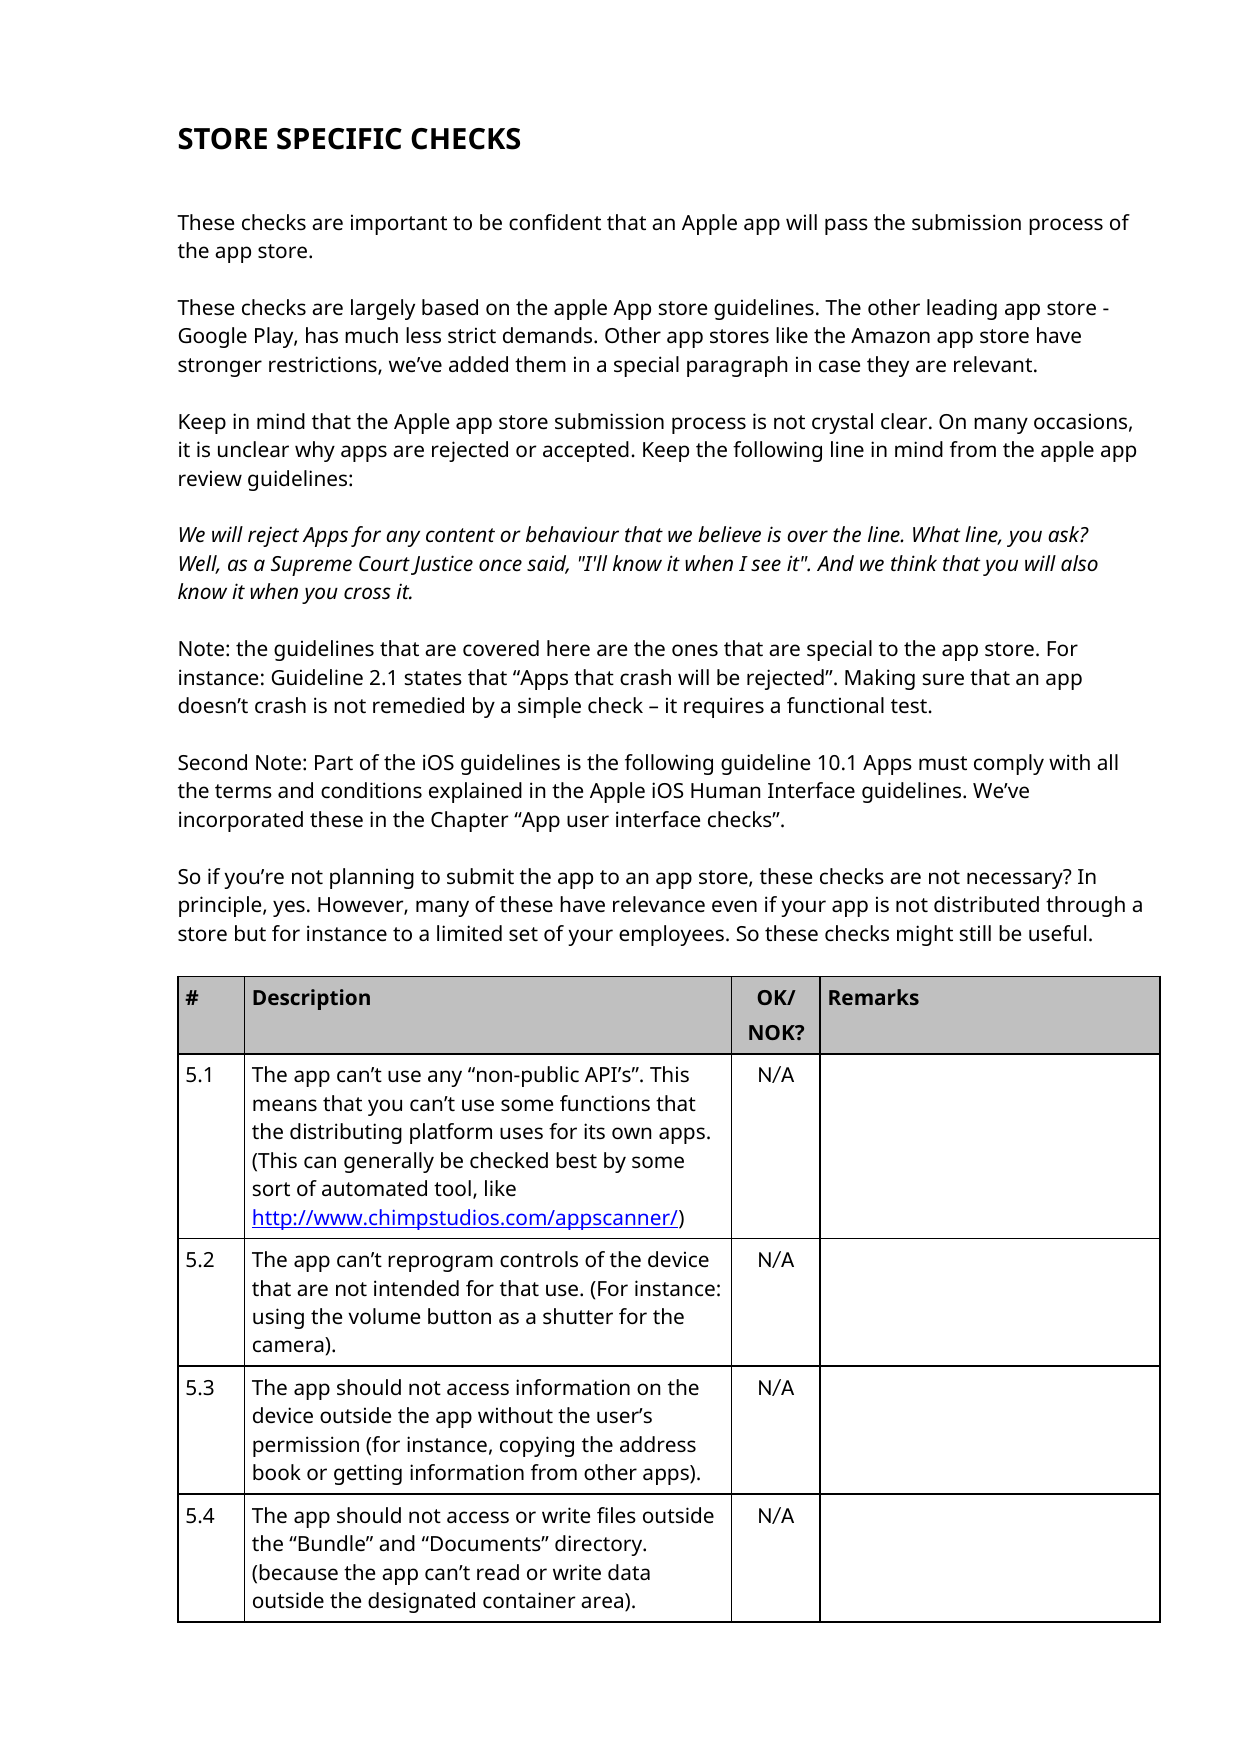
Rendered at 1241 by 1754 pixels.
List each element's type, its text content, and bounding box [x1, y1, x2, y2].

table_cell [821, 1055, 1159, 1237]
table_cell [179, 1055, 244, 1237]
table_cell [179, 1239, 244, 1365]
table_header Description [245, 977, 731, 1053]
table_cell [821, 1367, 1159, 1493]
table_header Remarks [821, 977, 1159, 1053]
table_cell The app can’t use any “non-public API’s”. This means that you can’t use some functions that the distributing platform uses for its own apps. (This can generally be checked best by some sort of automated tool, like http://www.chimpstudios.com/appscanner/) [245, 1055, 731, 1237]
text These checks are important to be confident that an Apple app will pass the submission process of the app store. [177, 208, 1152, 265]
table_cell The app should not access information on the device outside the app without the user’s permission (for instance, copying the address book or getting information from other apps). [245, 1367, 731, 1493]
text Second Note: Part of the iOS guidelines is the following guideline 10.1 Apps must comply with all the terms and conditions explained in the Apple iOS Human Interface guidelines. We’ve incorporated these in the Chapter “App user interface checks”. [177, 748, 1152, 833]
table_header # [179, 977, 244, 1053]
text Keep in mind that the Apple app store submission process is not crystal clear. On many occasions, it is unclear why apps are rejected or accepted. Keep the following line in mind from the apple app review guidelines: [177, 407, 1152, 492]
text We will reject Apps for any content or behaviour that we believe is over the line. What line, you ask? [177, 521, 1152, 549]
table_cell The app should not access or write files outside the “Bundle” and “Documents” directory. (because the app can’t read or write data outside the designated container area). [245, 1495, 731, 1621]
text So if you’re not planning to submit the app to an app store, these checks are not necessary? In principle, yes. However, many of these have relevance even if your app is not distributed through a store but for instance to a limited set of your employees. So these checks might still be useful. [177, 862, 1152, 947]
text Note: the guidelines that are covered here are the ones that are special to the app store. For instance: Guideline 2.1 states that “Apps that crash will be rejected”. Making sure that an app doesn’t crash is not remedied by a simple check – it requires a functional test. [177, 634, 1152, 720]
text These checks are largely based on the apple App store guidelines. The other leading app store - Google Play, has much less strict demands. Other app stores like the Amazon app store have stronger restrictions, we’ve added them in a special paragraph in case they are relevant. [177, 293, 1152, 378]
table_header OK/ NOK? [732, 977, 819, 1053]
table_cell [821, 1239, 1159, 1365]
table_cell [179, 1367, 244, 1493]
text Well, as a Supreme Court Justice once said, "I'll know it when I see it". And we think that you will also know it when you cross it. [177, 549, 1152, 606]
table_cell The app can’t reprogram controls of the device that are not intended for that use. (For instance: using the volume button as a shutter for the camera). [245, 1239, 731, 1365]
table_cell [179, 1495, 244, 1621]
table_cell [821, 1495, 1159, 1621]
text Store specific Checks [177, 118, 1152, 158]
